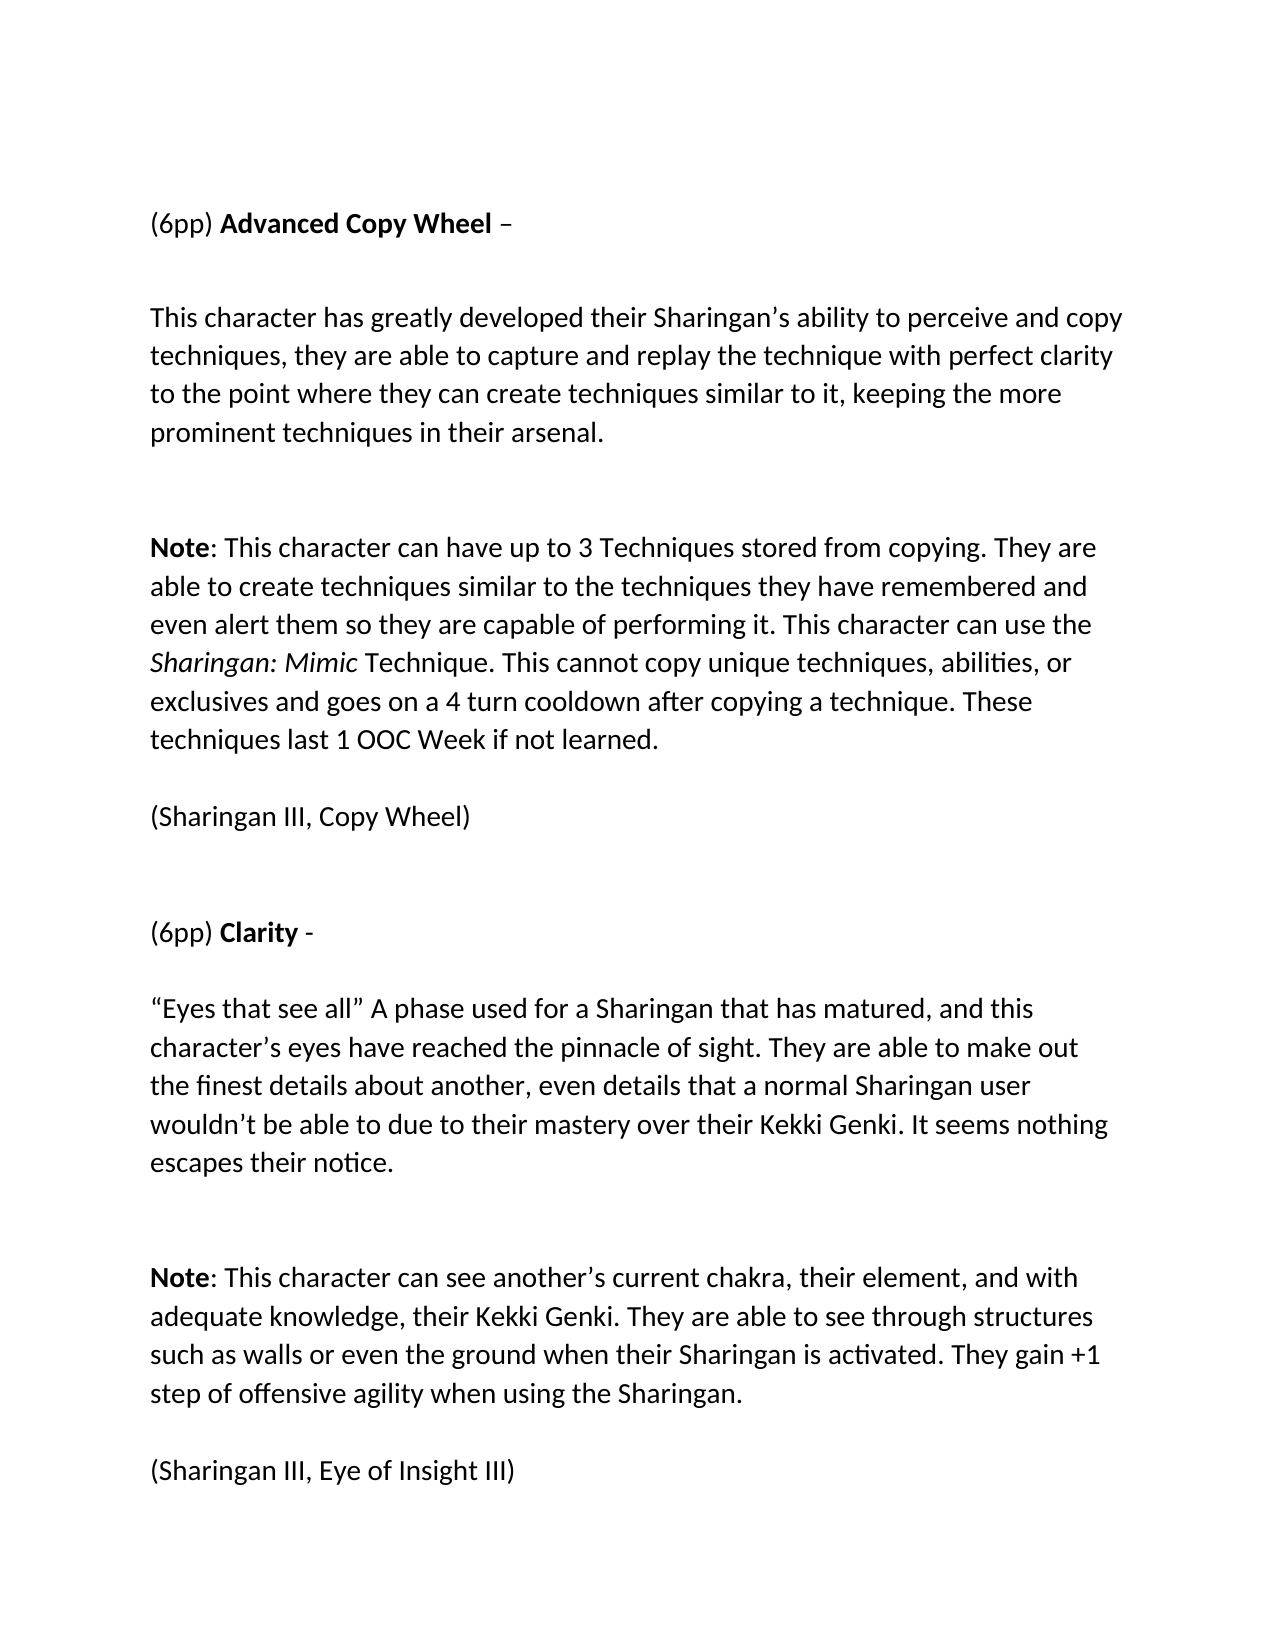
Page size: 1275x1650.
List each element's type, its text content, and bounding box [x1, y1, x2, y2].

text (6pp) Advanced Copy Wheel – [150, 205, 1125, 241]
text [150, 260, 1125, 1487]
